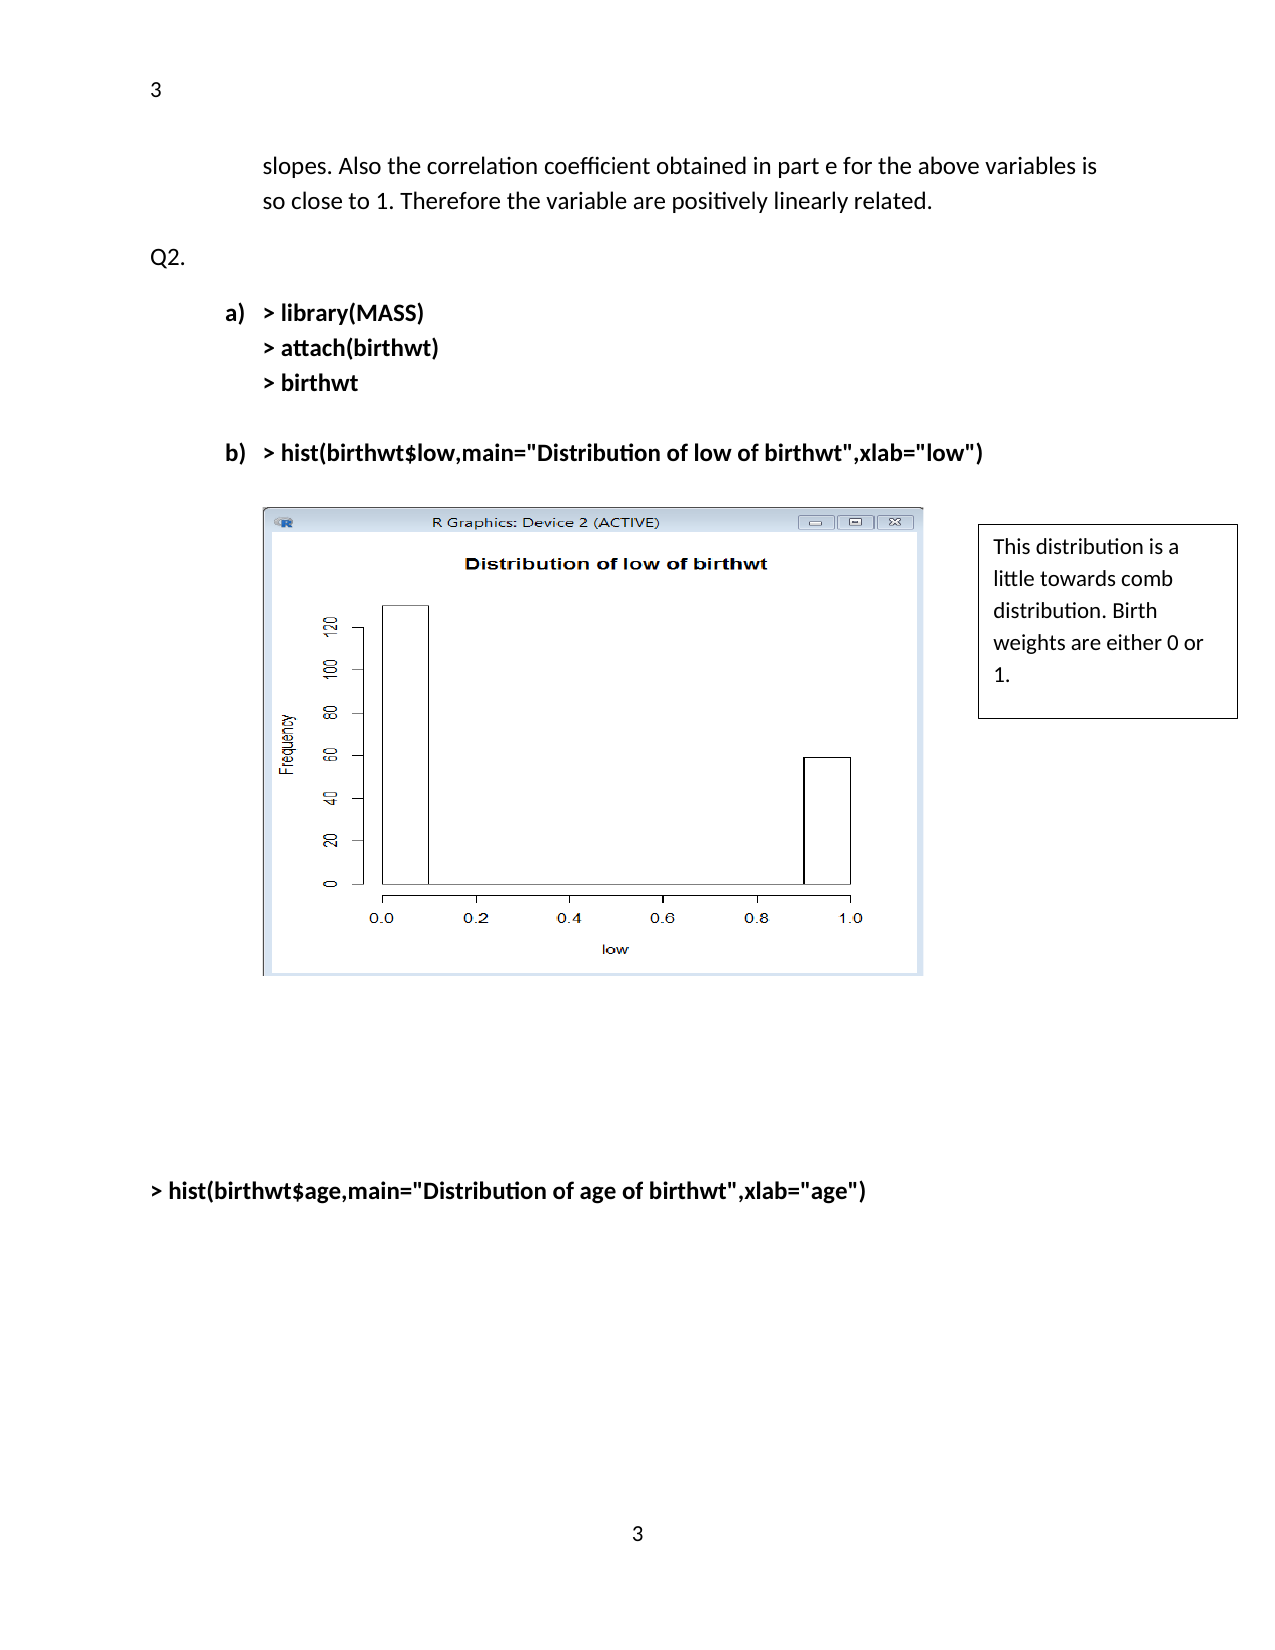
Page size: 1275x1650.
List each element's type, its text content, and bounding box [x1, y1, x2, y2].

list > library(MASS) [225, 297, 1125, 327]
list > birthwt [262, 367, 1125, 397]
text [225, 150, 1125, 216]
picture [262, 506, 924, 976]
list > attach(birthwt) [262, 332, 1125, 362]
text > hist(birthwt$age,main="Distribution of age of birthwt",xlab="age") [150, 1175, 1125, 1206]
list > hist(birthwt$low,main="Distribution of low of birthwt",xlab="low") [225, 437, 1125, 467]
text Q2. [150, 241, 1125, 271]
